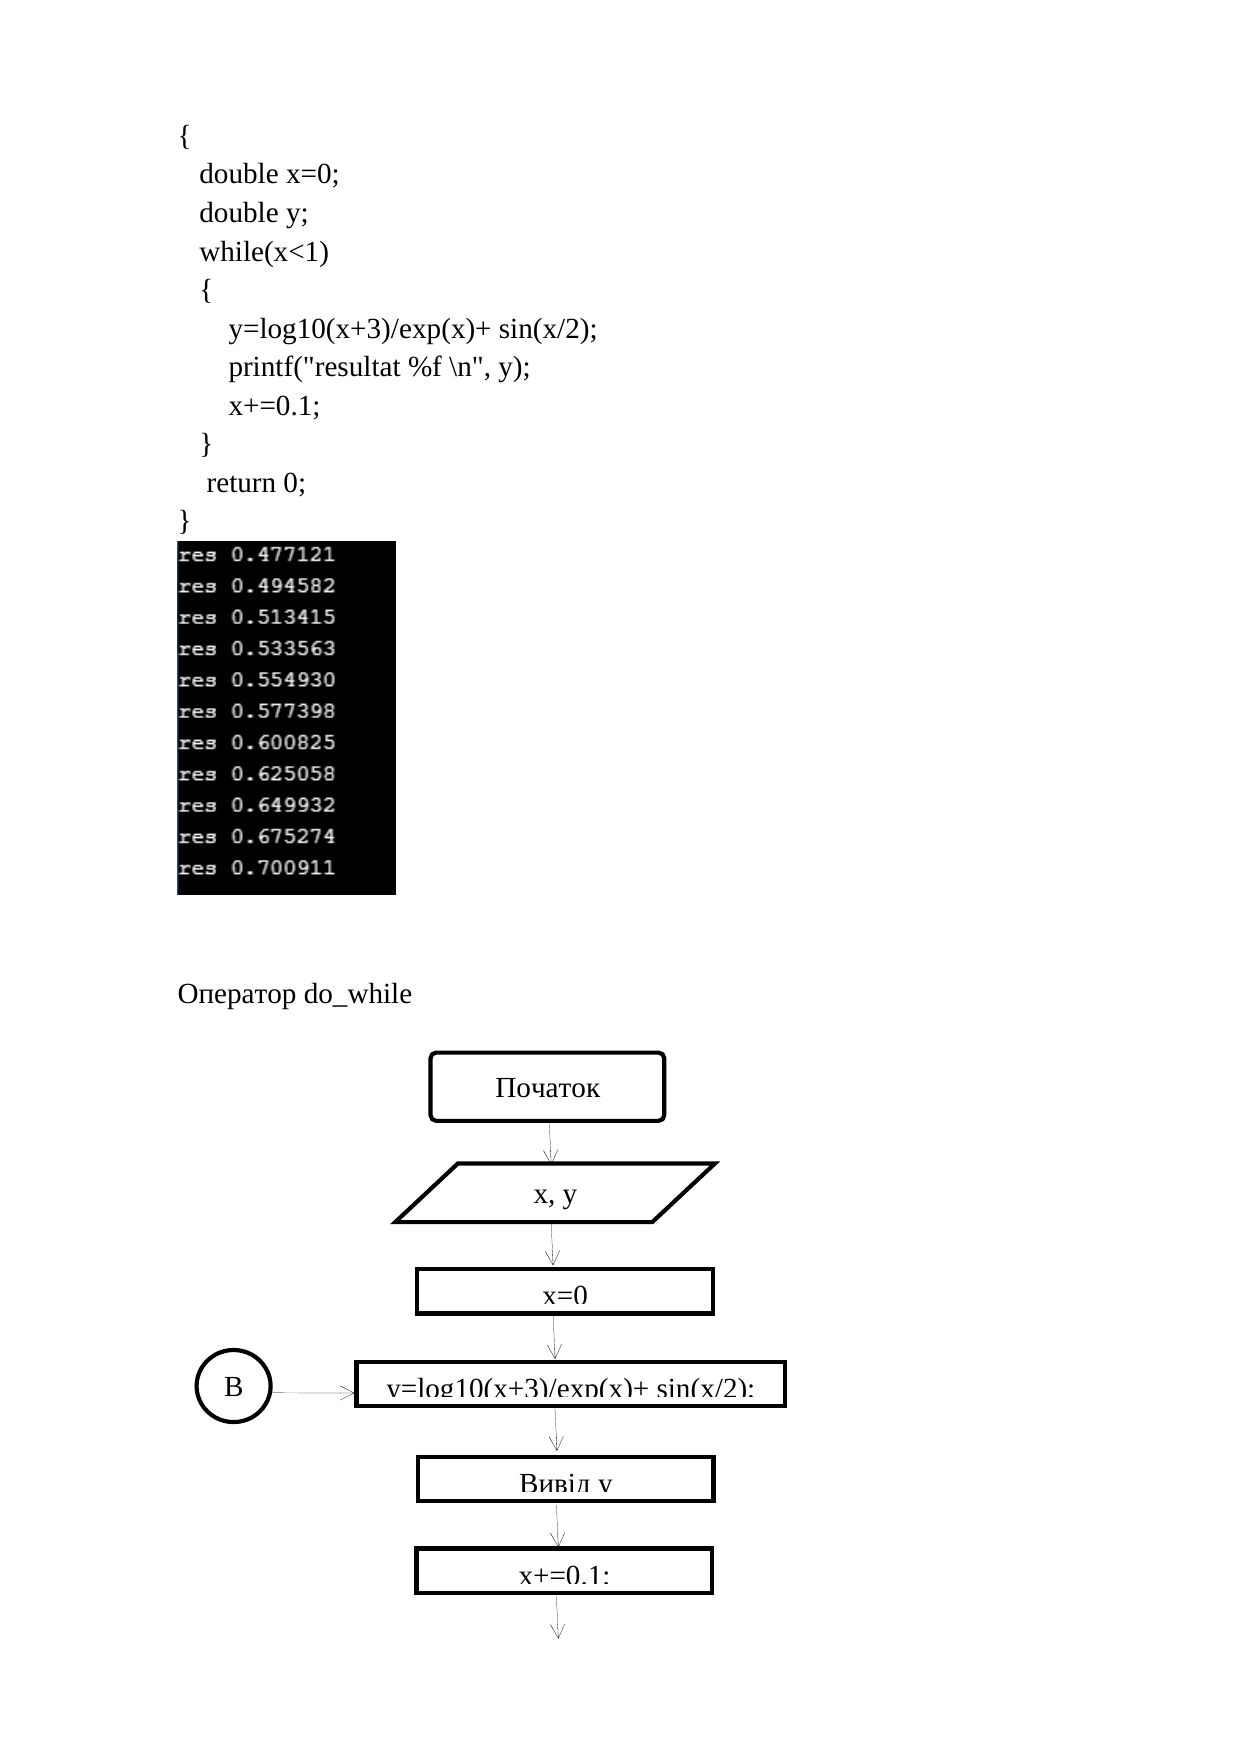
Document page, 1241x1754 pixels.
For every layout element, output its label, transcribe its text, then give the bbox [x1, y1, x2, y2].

text y=log10(x+3)/exp(x)+ sin(x/2); [177, 311, 1152, 344]
text double x=0; [177, 157, 1152, 190]
text { [177, 118, 1152, 152]
text while(x<1) [177, 234, 1152, 267]
picture [177, 541, 396, 895]
text printf("resultat %f \n", y); [177, 349, 1152, 383]
text double y; [177, 195, 1152, 229]
text x+=0.1; [177, 388, 1152, 421]
text } [177, 426, 1152, 460]
text } [177, 503, 1152, 537]
text { [177, 272, 1152, 306]
text Оператор do_while [177, 976, 1152, 1009]
text return 0; [177, 465, 1152, 498]
